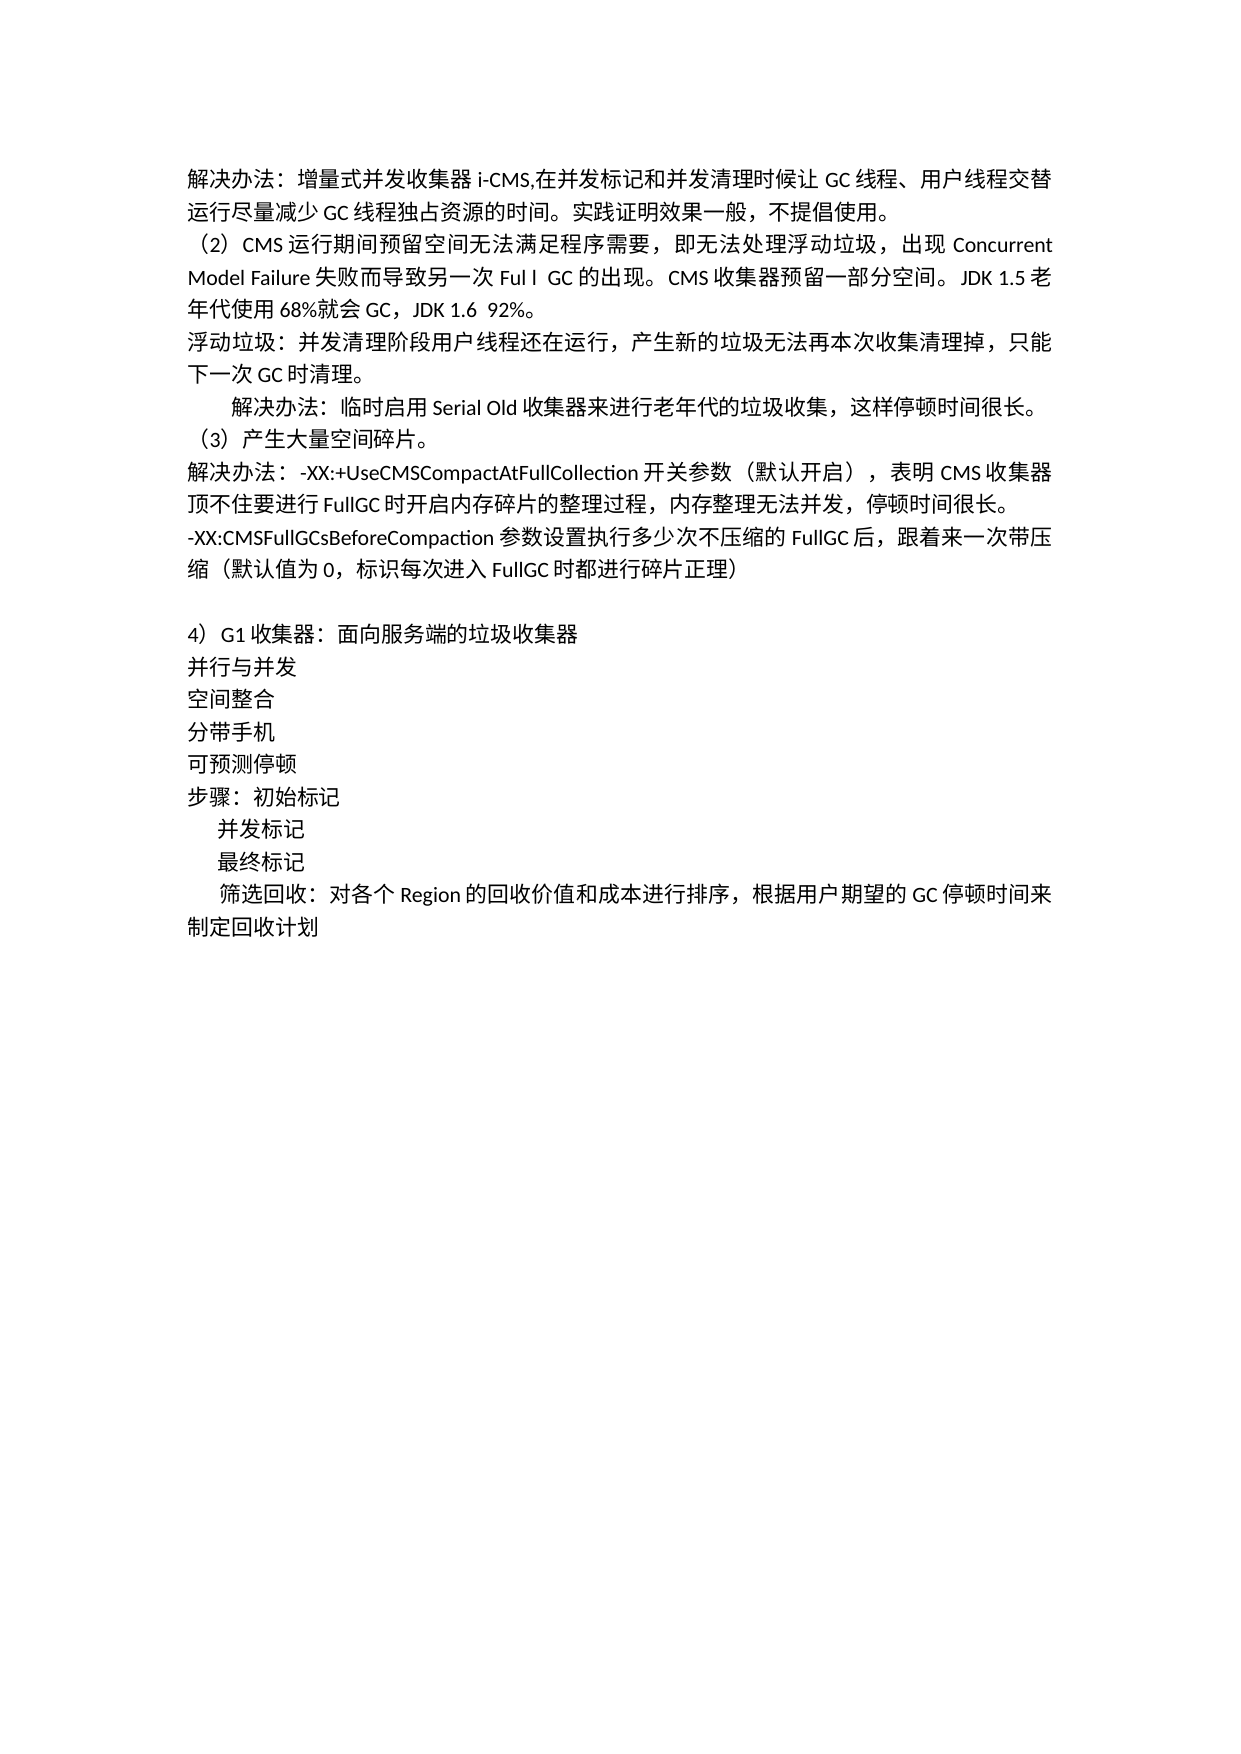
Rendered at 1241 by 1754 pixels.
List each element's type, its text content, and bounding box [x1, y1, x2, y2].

list 步骤：初始标记 [187, 779, 1053, 812]
list -XX:CMSFullGCsBeforeCompaction参数设置执行多少次不压缩的FullGC后，跟着来一次带压缩（默认值为0，标识每次进入FullGC时都进行碎片正理） [187, 519, 1053, 584]
list CMS运行期间预留空间无法满足程序需要，即无法处理浮动垃圾，出现Concurrent Model Failure失败而导致另一次Ful l GC的出现。CMS收集器预留一部分空间。JDK 1.5老年代使用68%就会GC，JDK 1.6 92%。 [187, 227, 1053, 324]
list 解决办法：增量式并发收集器i-CMS,在并发标记和并发清理时候让GC线程、用户线程交替运行尽量减少GC线程独占资源的时间。实践证明效果一般，不提倡使用。 [187, 162, 1053, 227]
list 产生大量空间碎片。 [187, 422, 1053, 454]
list 浮动垃圾：并发清理阶段用户线程还在运行，产生新的垃圾无法再本次收集清理掉，只能下一次GC时清理。 [187, 324, 1053, 389]
list 筛选回收：对各个Region的回收价值和成本进行排序，根据用户期望的GC停顿时间来制定回收计划 [187, 877, 1053, 942]
list 最终标记 [187, 844, 1053, 877]
list 并发标记 [187, 812, 1053, 844]
list 可预测停顿 [187, 747, 1053, 779]
list G1收集器：面向服务端的垃圾收集器 [187, 617, 1053, 649]
list 分带手机 [187, 714, 1053, 747]
list 空间整合 [187, 682, 1053, 714]
list 解决办法：-XX:+UseCMSCompactAtFullCollection开关参数（默认开启），表明CMS收集器顶不住要进行FullGC时开启内存碎片的整理过程，内存整理无法并发，停顿时间很长。 [187, 454, 1053, 519]
list 解决办法：临时启用Serial Old收集器来进行老年代的垃圾收集，这样停顿时间很长。 [187, 389, 1053, 422]
list 并行与并发 [187, 649, 1053, 682]
